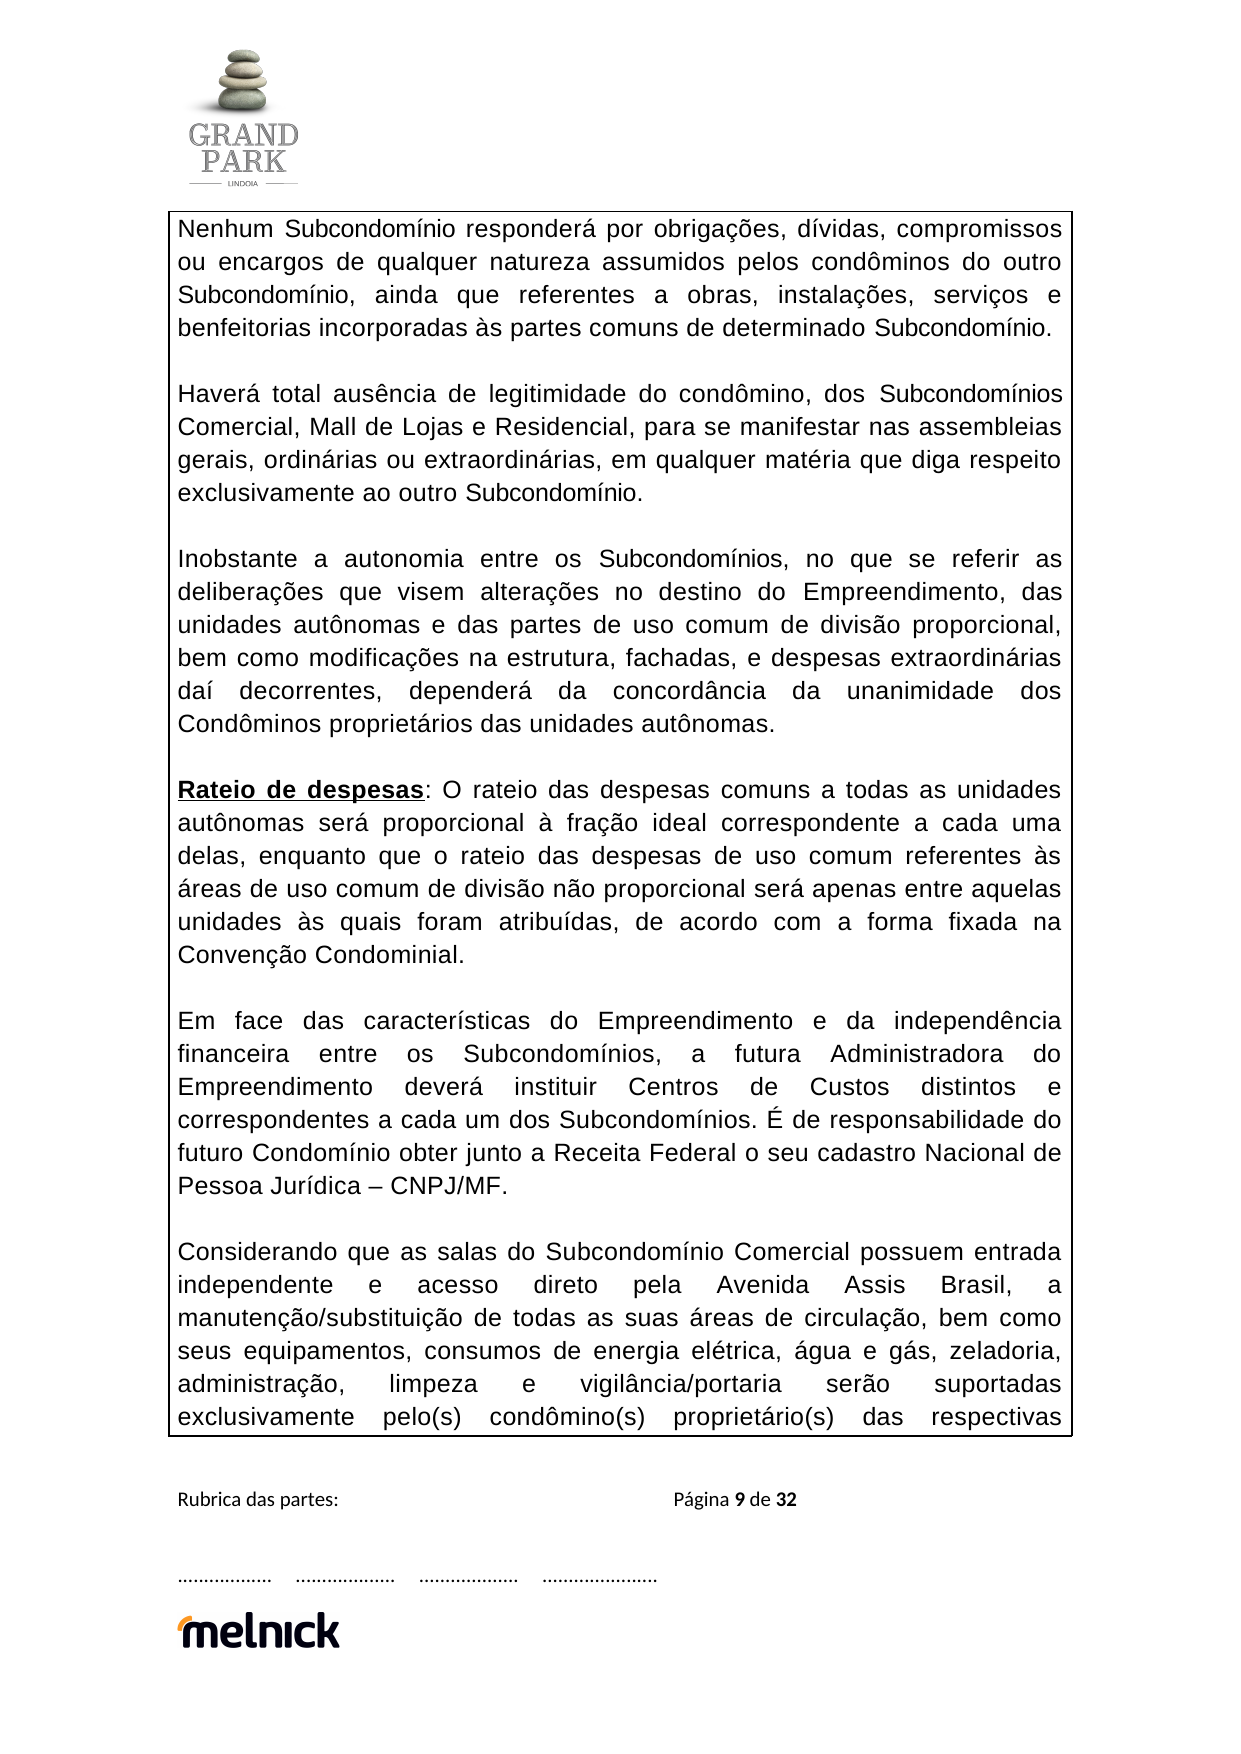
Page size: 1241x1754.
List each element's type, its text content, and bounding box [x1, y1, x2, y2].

picture [177, 29, 309, 211]
picture [177, 1612, 340, 1648]
title Haverá total ausência de legitimidade do condômino, dos Subcondomínios Comercial, Mall de Lojas e Residencial, para se manifestar nas assembleias gerais, ordinárias ou extraordinárias, em qualquer matéria que diga respeito exclusivamente ao outro Subcondomínio. [170, 376, 1071, 506]
title Em face das características do Empreendimento e da independência financeira entre os Subcondomínios, a futura Administradora do Empreendimento deverá instituir Centros de Custos distintos e correspondentes a cada um dos Subcondomínios. É de responsabilidade do futuro Condomínio obter junto a Receita Federal o seu cadastro Nacional de Pessoa Jurídica – CNPJ/MF. [170, 1003, 1071, 1200]
title Inobstante a autonomia entre os Subcondomínios, no que se referir as deliberações que visem alterações no destino do Empreendimento, das unidades autônomas e das partes de uso comum de divisão proporcional, bem como modificações na estrutura, fachadas, e despesas extraordinárias daí decorrentes, dependerá da concordância da unanimidade dos Condôminos proprietários das unidades autônomas. [170, 541, 1071, 738]
title Nenhum Subcondomínio responderá por obrigações, dívidas, compromissos ou encargos de qualquer natureza assumidos pelos condôminos do outro Subcondomínio, ainda que referentes a obras, instalações, serviços e benfeitorias incorporadas às partes comuns de determinado Subcondomínio. [170, 212, 1071, 341]
title Rateio de despesas: O rateio das despesas comuns a todas as unidades autônomas será proporcional à fração ideal correspondente a cada uma delas, enquanto que o rateio das despesas de uso comum referentes às áreas de uso comum de divisão não proporcional será apenas entre aquelas unidades às quais foram atribuídas, de acordo com a forma fixada na Convenção Condominial. [170, 772, 1071, 969]
